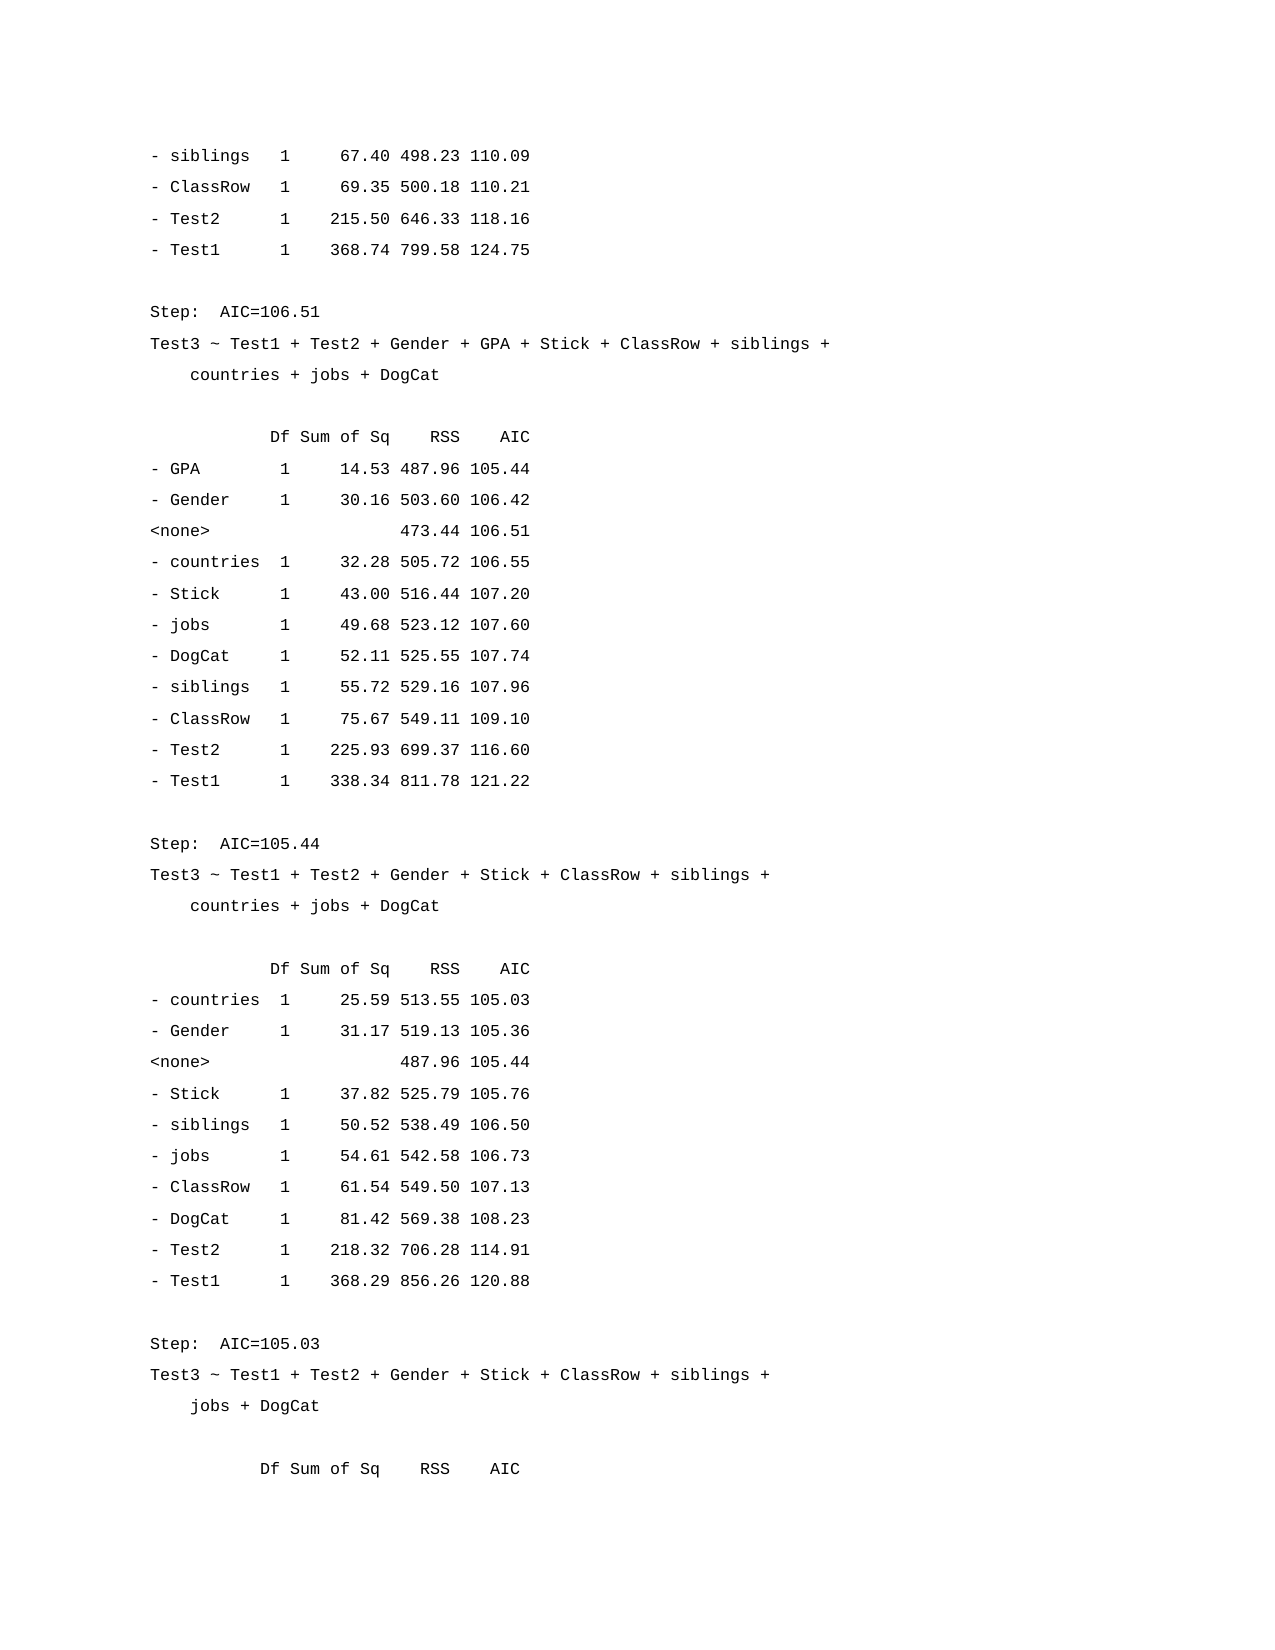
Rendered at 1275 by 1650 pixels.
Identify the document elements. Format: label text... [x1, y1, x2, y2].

text Step: AIC=106.51 [150, 306, 1125, 321]
text - jobs 1 49.68 523.12 107.60 [150, 619, 1125, 633]
text - DogCat 1 52.11 525.55 107.74 [150, 650, 1125, 664]
text - siblings 1 67.40 498.23 110.09 [150, 150, 1125, 164]
text - GPA 1 14.53 487.96 105.44 [150, 462, 1125, 477]
text - Test1 1 368.74 799.58 124.75 [150, 244, 1125, 258]
text jobs + DogCat [150, 1400, 1125, 1414]
text Df Sum of Sq RSS AIC [150, 431, 1125, 446]
text Test3 ~ Test1 + Test2 + Gender + Stick + ClassRow + siblings + [150, 869, 1125, 883]
text - Stick 1 37.82 525.79 105.76 [150, 1087, 1125, 1102]
text Step: AIC=105.44 [150, 837, 1125, 852]
text - Gender 1 30.16 503.60 106.42 [150, 494, 1125, 508]
text - Test2 1 225.93 699.37 116.60 [150, 744, 1125, 758]
text <none> 487.96 105.44 [150, 1056, 1125, 1071]
text - siblings 1 50.52 538.49 106.50 [150, 1119, 1125, 1133]
text - Test1 1 368.29 856.26 120.88 [150, 1275, 1125, 1289]
text - ClassRow 1 75.67 549.11 109.10 [150, 712, 1125, 727]
text Df Sum of Sq RSS AIC [150, 1462, 1125, 1477]
text - Stick 1 43.00 516.44 107.20 [150, 587, 1125, 602]
text countries + jobs + DogCat [150, 900, 1125, 914]
text Test3 ~ Test1 + Test2 + Gender + Stick + ClassRow + siblings + [150, 1369, 1125, 1383]
text - Gender 1 31.17 519.13 105.36 [150, 1025, 1125, 1039]
text countries + jobs + DogCat [150, 369, 1125, 383]
text - Test2 1 215.50 646.33 118.16 [150, 212, 1125, 227]
text <none> 473.44 106.51 [150, 525, 1125, 539]
text - ClassRow 1 61.54 549.50 107.13 [150, 1181, 1125, 1196]
text - siblings 1 55.72 529.16 107.96 [150, 681, 1125, 696]
text - countries 1 32.28 505.72 106.55 [150, 556, 1125, 571]
text - Test2 1 218.32 706.28 114.91 [150, 1244, 1125, 1258]
text - DogCat 1 81.42 569.38 108.23 [150, 1212, 1125, 1227]
text - jobs 1 54.61 542.58 106.73 [150, 1150, 1125, 1164]
text - ClassRow 1 69.35 500.18 110.21 [150, 181, 1125, 196]
text - Test1 1 338.34 811.78 121.22 [150, 775, 1125, 789]
text Step: AIC=105.03 [150, 1337, 1125, 1352]
text - countries 1 25.59 513.55 105.03 [150, 994, 1125, 1008]
text Test3 ~ Test1 + Test2 + Gender + GPA + Stick + ClassRow + siblings + [150, 337, 1125, 352]
text Df Sum of Sq RSS AIC [150, 962, 1125, 977]
